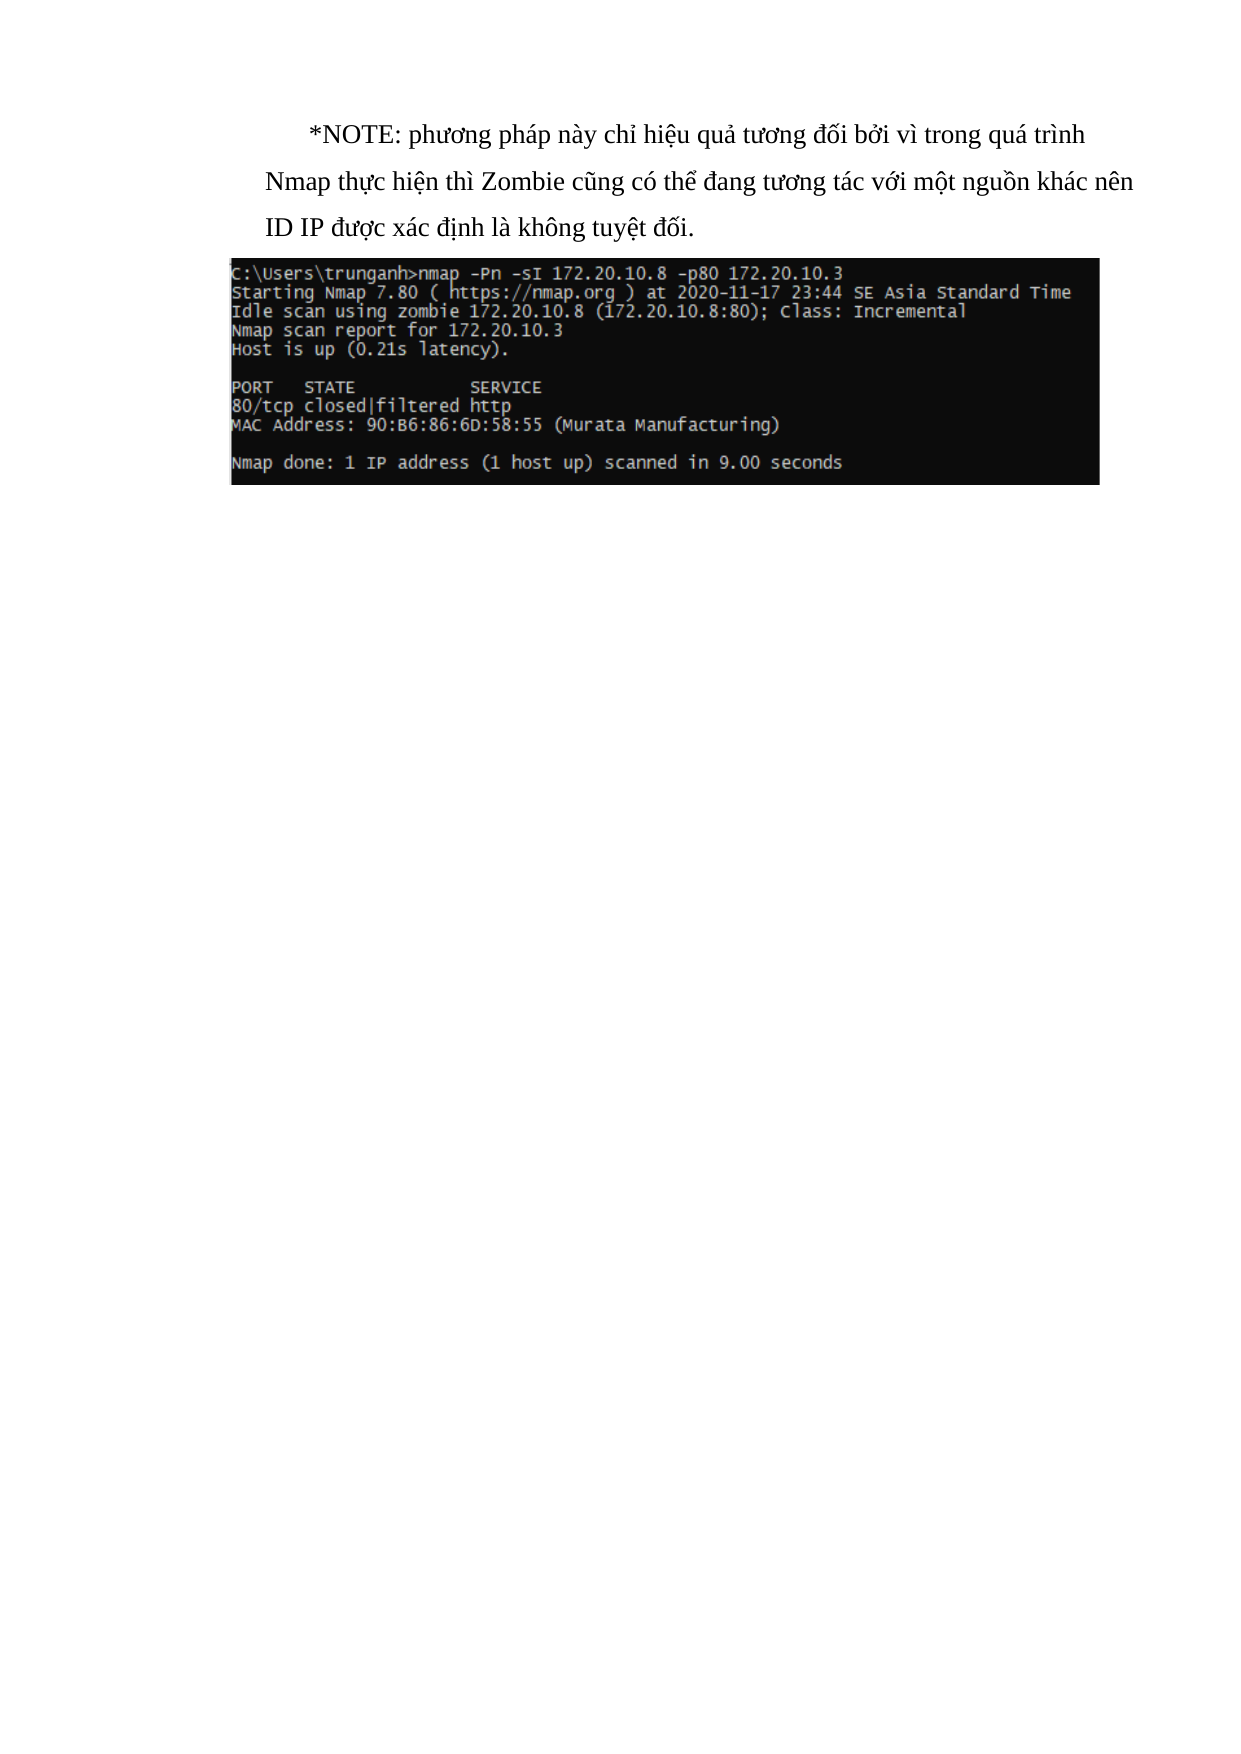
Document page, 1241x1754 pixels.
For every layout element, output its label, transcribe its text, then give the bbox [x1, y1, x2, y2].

picture [229, 258, 1100, 485]
text *NOTE: phương pháp này chỉ hiệu quả tương đối bởi vì trong quá trình Nmap thực hiện thì Zombie cũng có thể đang tương tác với một nguồn khác nên ID IP được xác định là không tuyệt đối. [265, 118, 1152, 243]
